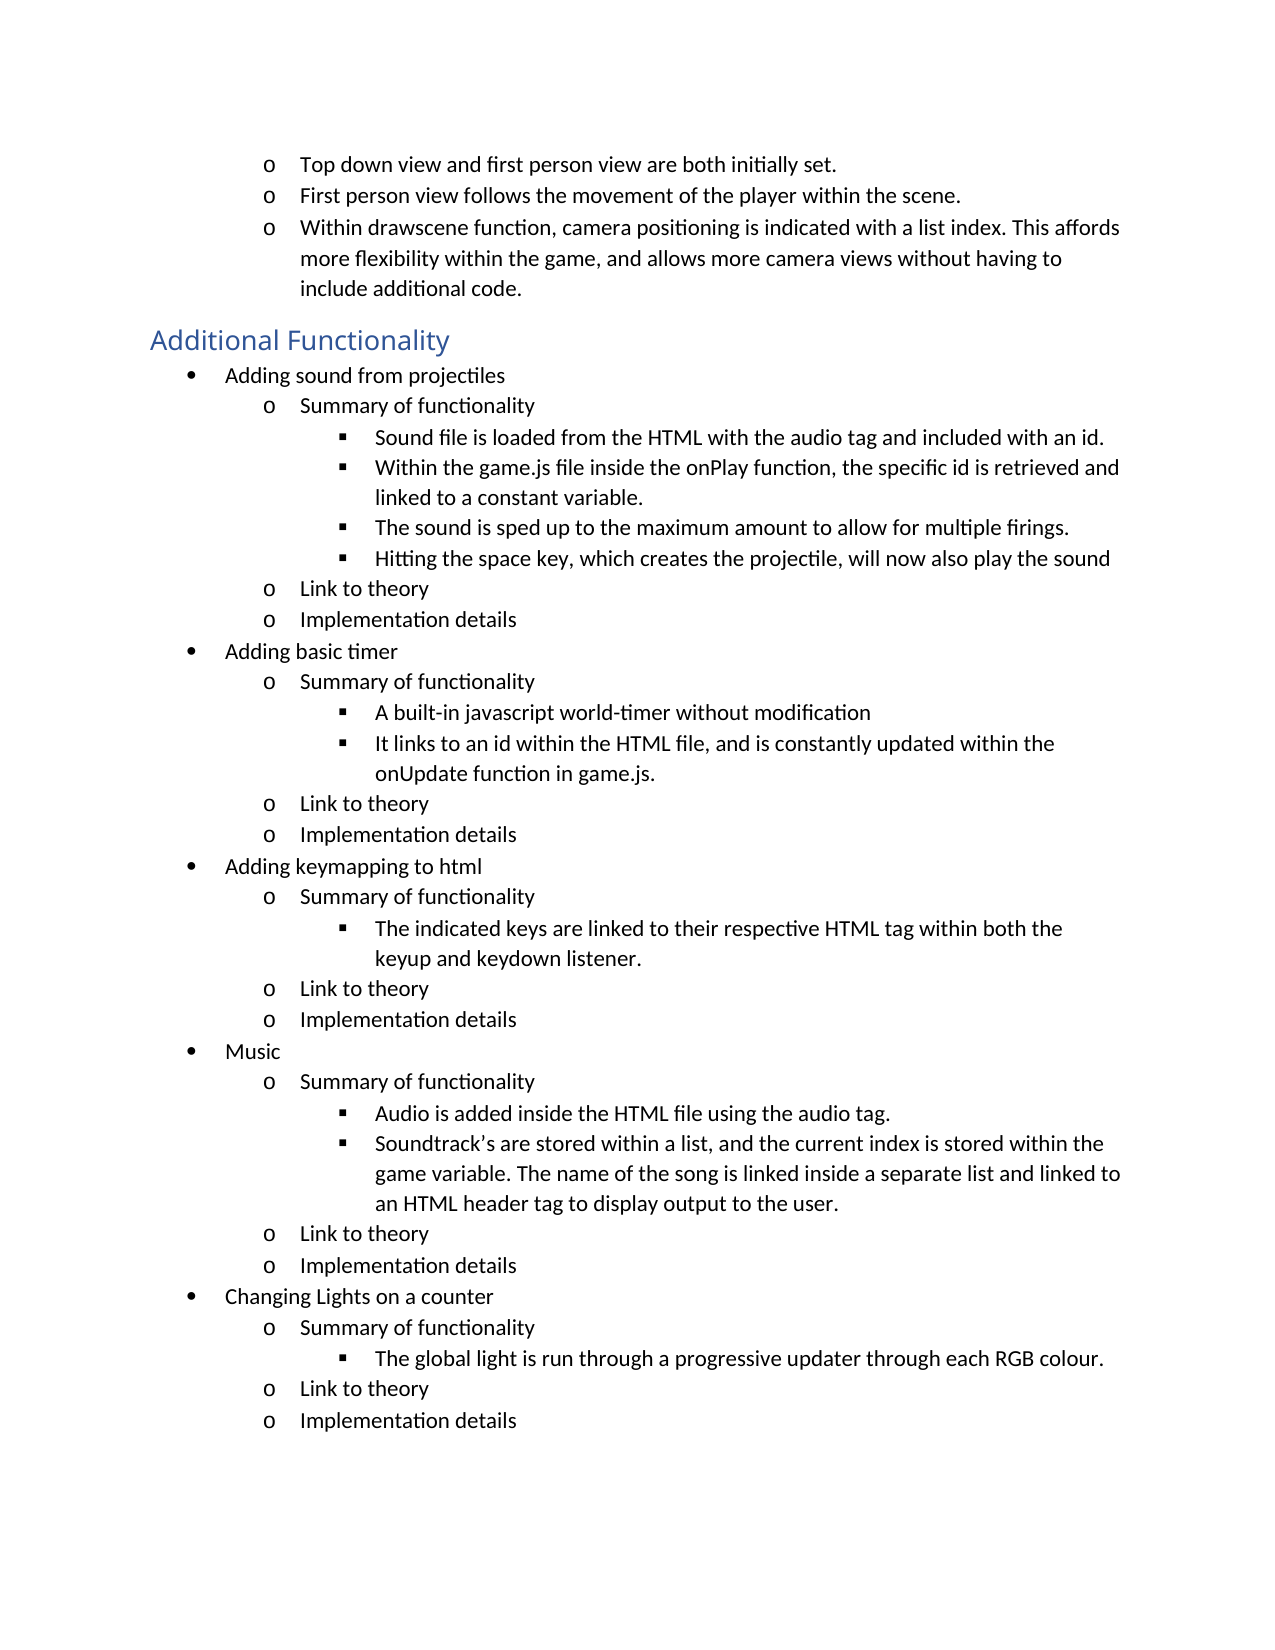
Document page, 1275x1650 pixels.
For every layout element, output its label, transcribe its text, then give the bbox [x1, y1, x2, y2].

list Adding keymapping to html [187, 852, 1125, 880]
list Implementation details [262, 1251, 1125, 1280]
list The global light is run through a progressive updater through each RGB colour. [337, 1344, 1125, 1372]
list Implementation details [262, 1406, 1125, 1435]
list It links to an id within the HTML file, and is constantly updated within the onUpdate function in game.js. [337, 729, 1125, 787]
list Link to theory [262, 574, 1125, 603]
list Hitting the space key, which creates the projectile, will now also play the sound [337, 544, 1125, 572]
list Adding basic timer [187, 637, 1125, 665]
list Summary of functionality [262, 1313, 1125, 1342]
list Link to theory [262, 974, 1125, 1003]
list Link to theory [262, 1374, 1125, 1403]
list A built-in javascript world-timer without modification [337, 698, 1125, 726]
list Within the game.js file inside the onPlay function, the specific id is retrieved and linked to a constant variable. [337, 453, 1125, 511]
list The sound is sped up to the maximum amount to allow for multiple firings. [337, 513, 1125, 541]
list Summary of functionality [262, 882, 1125, 911]
list The indicated keys are linked to their respective HTML tag within both the keyup and keydown listener. [337, 914, 1125, 972]
list Summary of functionality [262, 391, 1125, 421]
list Top down view and first person view are both initially set. [262, 150, 1125, 179]
list Soundtrack’s are stored within a list, and the current index is stored within the game variable. The name of the song is linked inside a separate list and linked to an HTML header tag to display output to the user. [337, 1129, 1125, 1217]
list Implementation details [262, 821, 1125, 850]
list Music [187, 1037, 1125, 1065]
list Implementation details [262, 1006, 1125, 1035]
list Summary of functionality [262, 667, 1125, 696]
subtitle Additional Functionality [150, 321, 1125, 358]
list Link to theory [262, 789, 1125, 818]
list Adding sound from projectiles [187, 361, 1125, 389]
list Audio is added inside the HTML file using the audio tag. [337, 1099, 1125, 1127]
list Changing Lights on a counter [187, 1282, 1125, 1310]
list First person view follows the movement of the player within the scene. [262, 181, 1125, 211]
list Within drawscene function, camera positioning is indicated with a list index. This affords more flexibility within the game, and allows more camera views without having to include additional code. [262, 213, 1125, 302]
list Link to theory [262, 1219, 1125, 1249]
list Implementation details [262, 605, 1125, 634]
list Sound file is loaded from the HTML with the audio tag and included with an id. [337, 423, 1125, 451]
list Summary of functionality [262, 1067, 1125, 1096]
